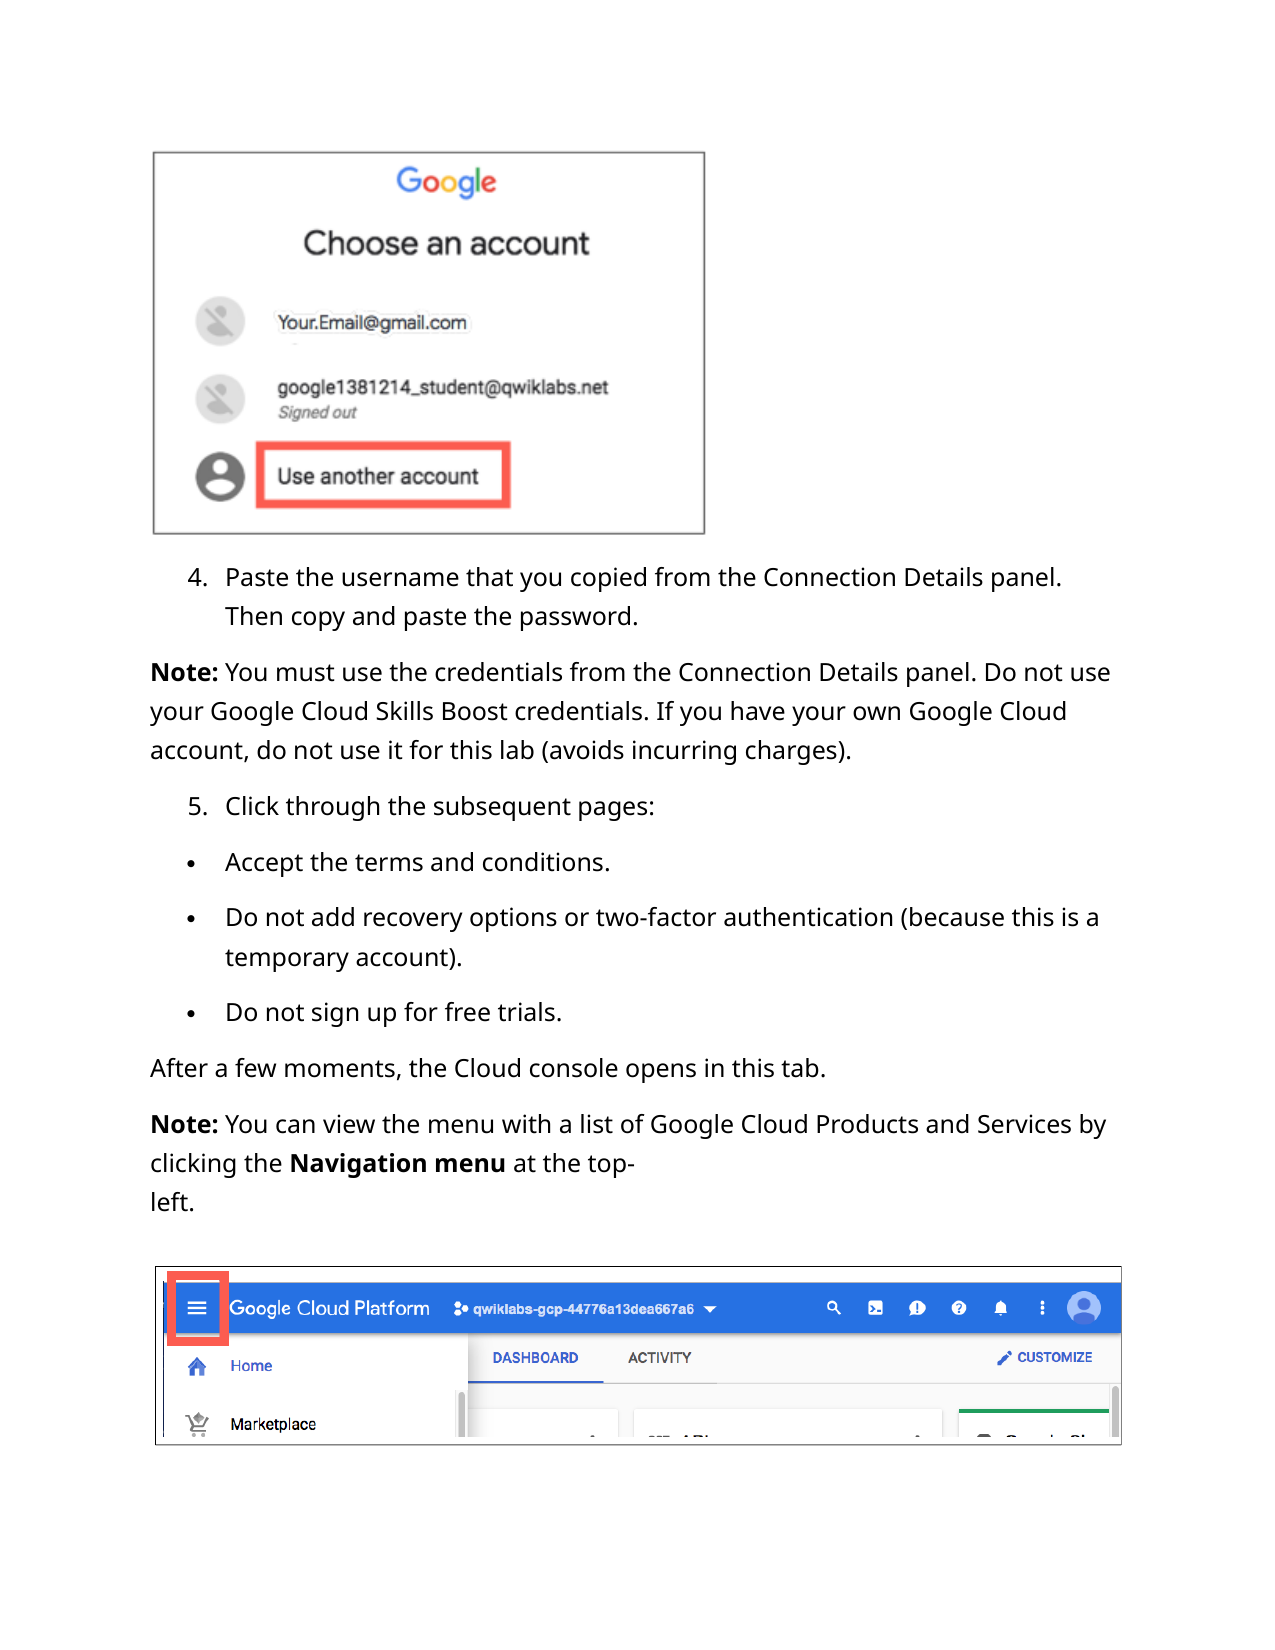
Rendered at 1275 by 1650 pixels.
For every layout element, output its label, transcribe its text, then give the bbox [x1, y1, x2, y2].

text After a few moments, the Cloud console opens in this tab. [150, 1051, 1125, 1085]
picture [150, 1224, 1125, 1446]
list Do not add recovery options or two-factor authentication (because this is a temporary account). [187, 900, 1125, 973]
list Click through the subsequent pages: [187, 788, 1125, 822]
list Accept the terms and conditions. [187, 844, 1125, 878]
text Note: You can view the menu with a list of Google Cloud Products and Services by clicking the Navigation menu at the top-left. [150, 1107, 1125, 1224]
picture [150, 150, 707, 538]
list Do not sign up for free trials. [187, 995, 1125, 1029]
list Paste the username that you copied from the Connection Details panel. Then copy and paste the password. [187, 559, 1125, 632]
text Note: You must use the credentials from the Connection Details panel. Do not use your Google Cloud Skills Boost credentials. If you have your own Google Cloud account, do not use it for this lab (avoids incurring charges). [150, 654, 1125, 767]
